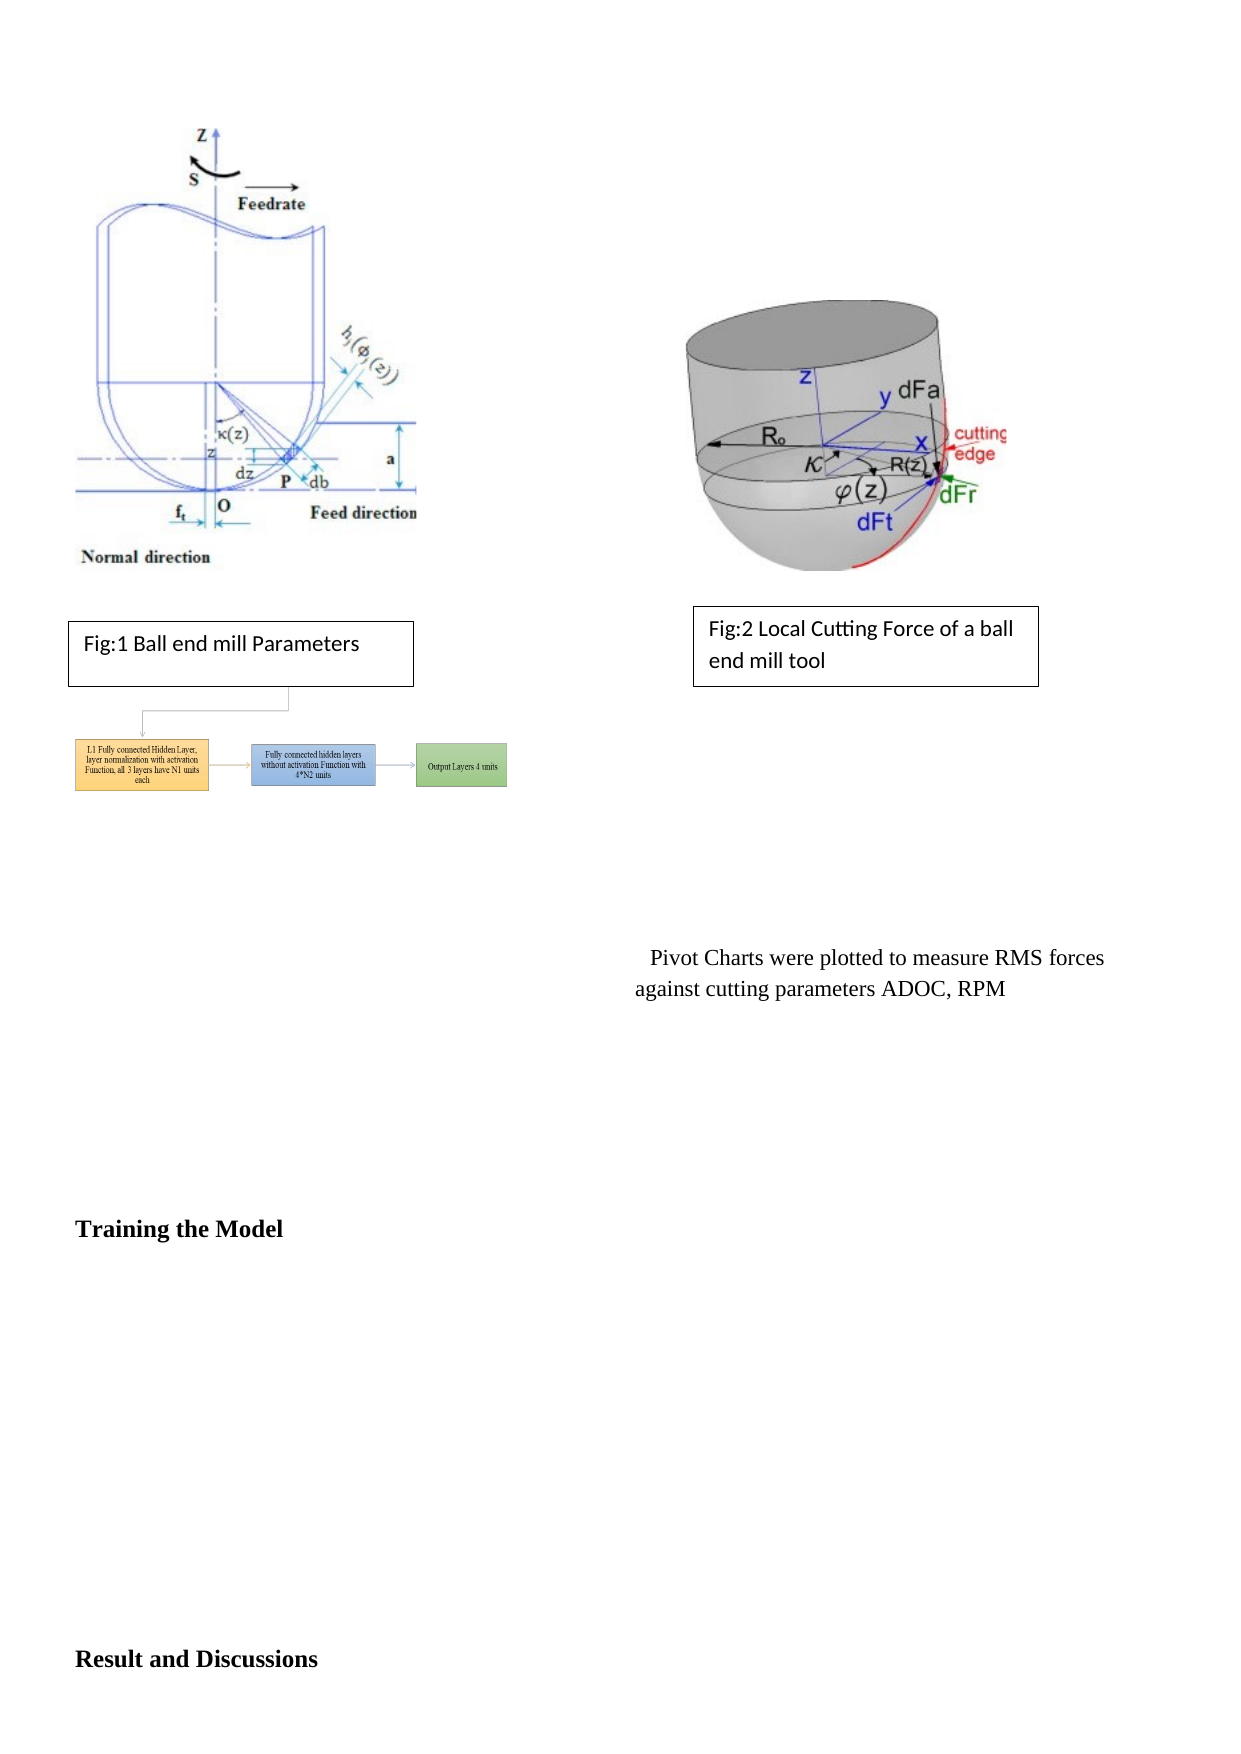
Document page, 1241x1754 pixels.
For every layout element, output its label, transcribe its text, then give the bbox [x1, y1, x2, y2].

picture [75, 595, 509, 833]
text Training the Model [75, 1214, 591, 1242]
text Pivot Charts were plotted to measure RMS forces against cutting parameters ADOC, RPM [635, 944, 1165, 1001]
text Result and Discussions [75, 1644, 591, 1673]
picture [75, 128, 417, 571]
picture [685, 300, 1007, 571]
